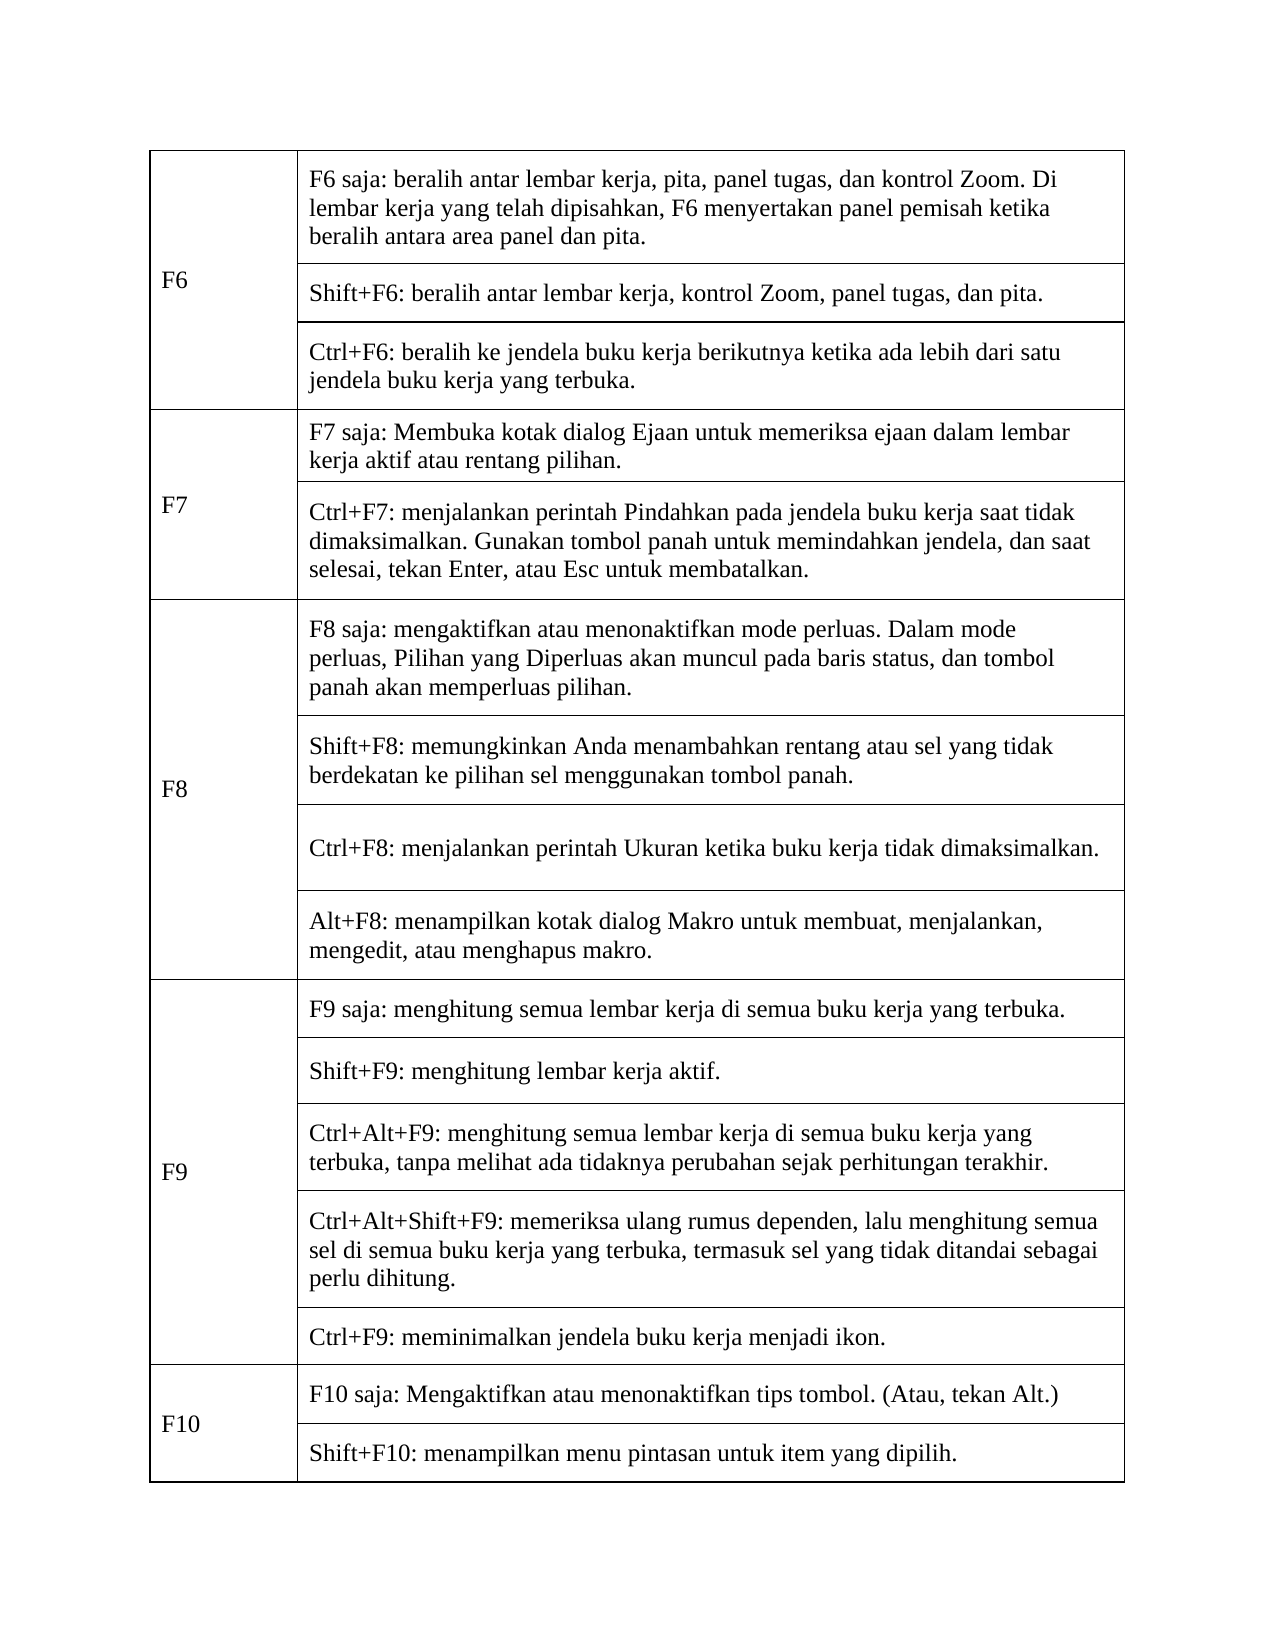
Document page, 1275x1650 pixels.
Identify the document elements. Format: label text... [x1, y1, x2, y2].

table_cell F8 [151, 600, 297, 978]
table_cell Alt+F8: menampilkan kotak dialog Makro untuk membuat, menjalankan, mengedit, atau menghapus makro. [298, 891, 1124, 978]
table_cell Ctrl+F8: menjalankan perintah Ukuran ketika buku kerja tidak dimaksimalkan. [298, 805, 1124, 890]
table_cell Ctrl+Alt+F9: menghitung semua lembar kerja di semua buku kerja yang terbuka, tanpa melihat ada tidaknya perubahan sejak perhitungan terakhir. [298, 1104, 1124, 1190]
table_cell Shift+F9: menghitung lembar kerja aktif. [298, 1038, 1124, 1102]
table_cell Ctrl+F9: meminimalkan jendela buku kerja menjadi ikon. [298, 1308, 1124, 1364]
table_cell Ctrl+F6: beralih ke jendela buku kerja berikutnya ketika ada lebih dari satu jendela buku kerja yang terbuka. [298, 323, 1124, 409]
table_cell F6 saja: beralih antar lembar kerja, pita, panel tugas, dan kontrol Zoom. Di lembar kerja yang telah dipisahkan, F6 menyertakan panel pemisah ketika beralih antara area panel dan pita. [298, 151, 1124, 263]
table_cell F8 saja: mengaktifkan atau menonaktifkan mode perluas. Dalam mode perluas, Pilihan yang Diperluas akan muncul pada baris status, dan tombol panah akan memperluas pilihan. [298, 600, 1124, 715]
table_cell F9 saja: menghitung semua lembar kerja di semua buku kerja yang terbuka. [298, 980, 1124, 1037]
table_cell F9 [151, 980, 297, 1364]
table_cell F10 [151, 1365, 297, 1481]
table_cell Ctrl+Alt+Shift+F9: memeriksa ulang rumus dependen, lalu menghitung semua sel di semua buku kerja yang terbuka, termasuk sel yang tidak ditandai sebagai perlu dihitung. [298, 1191, 1124, 1307]
table_cell Shift+F8: memungkinkan Anda menambahkan rentang atau sel yang tidak berdekatan ke pilihan sel menggunakan tombol panah. [298, 716, 1124, 803]
table_cell F7 saja: Membuka kotak dialog Ejaan untuk memeriksa ejaan dalam lembar kerja aktif atau rentang pilihan. [298, 410, 1124, 481]
table_cell F6 [151, 151, 297, 409]
table_cell Shift+F6: beralih antar lembar kerja, kontrol Zoom, panel tugas, dan pita. [298, 264, 1124, 321]
table_cell F7 [151, 410, 297, 598]
table_cell Ctrl+F7: menjalankan perintah Pindahkan pada jendela buku kerja saat tidak dimaksimalkan. Gunakan tombol panah untuk memindahkan jendela, dan saat selesai, tekan Enter, atau Esc untuk membatalkan. [298, 482, 1124, 598]
table_cell F10 saja: Mengaktifkan atau menonaktifkan tips tombol. (Atau, tekan Alt.) [298, 1365, 1124, 1423]
table_cell Shift+F10: menampilkan menu pintasan untuk item yang dipilih. [298, 1424, 1124, 1481]
